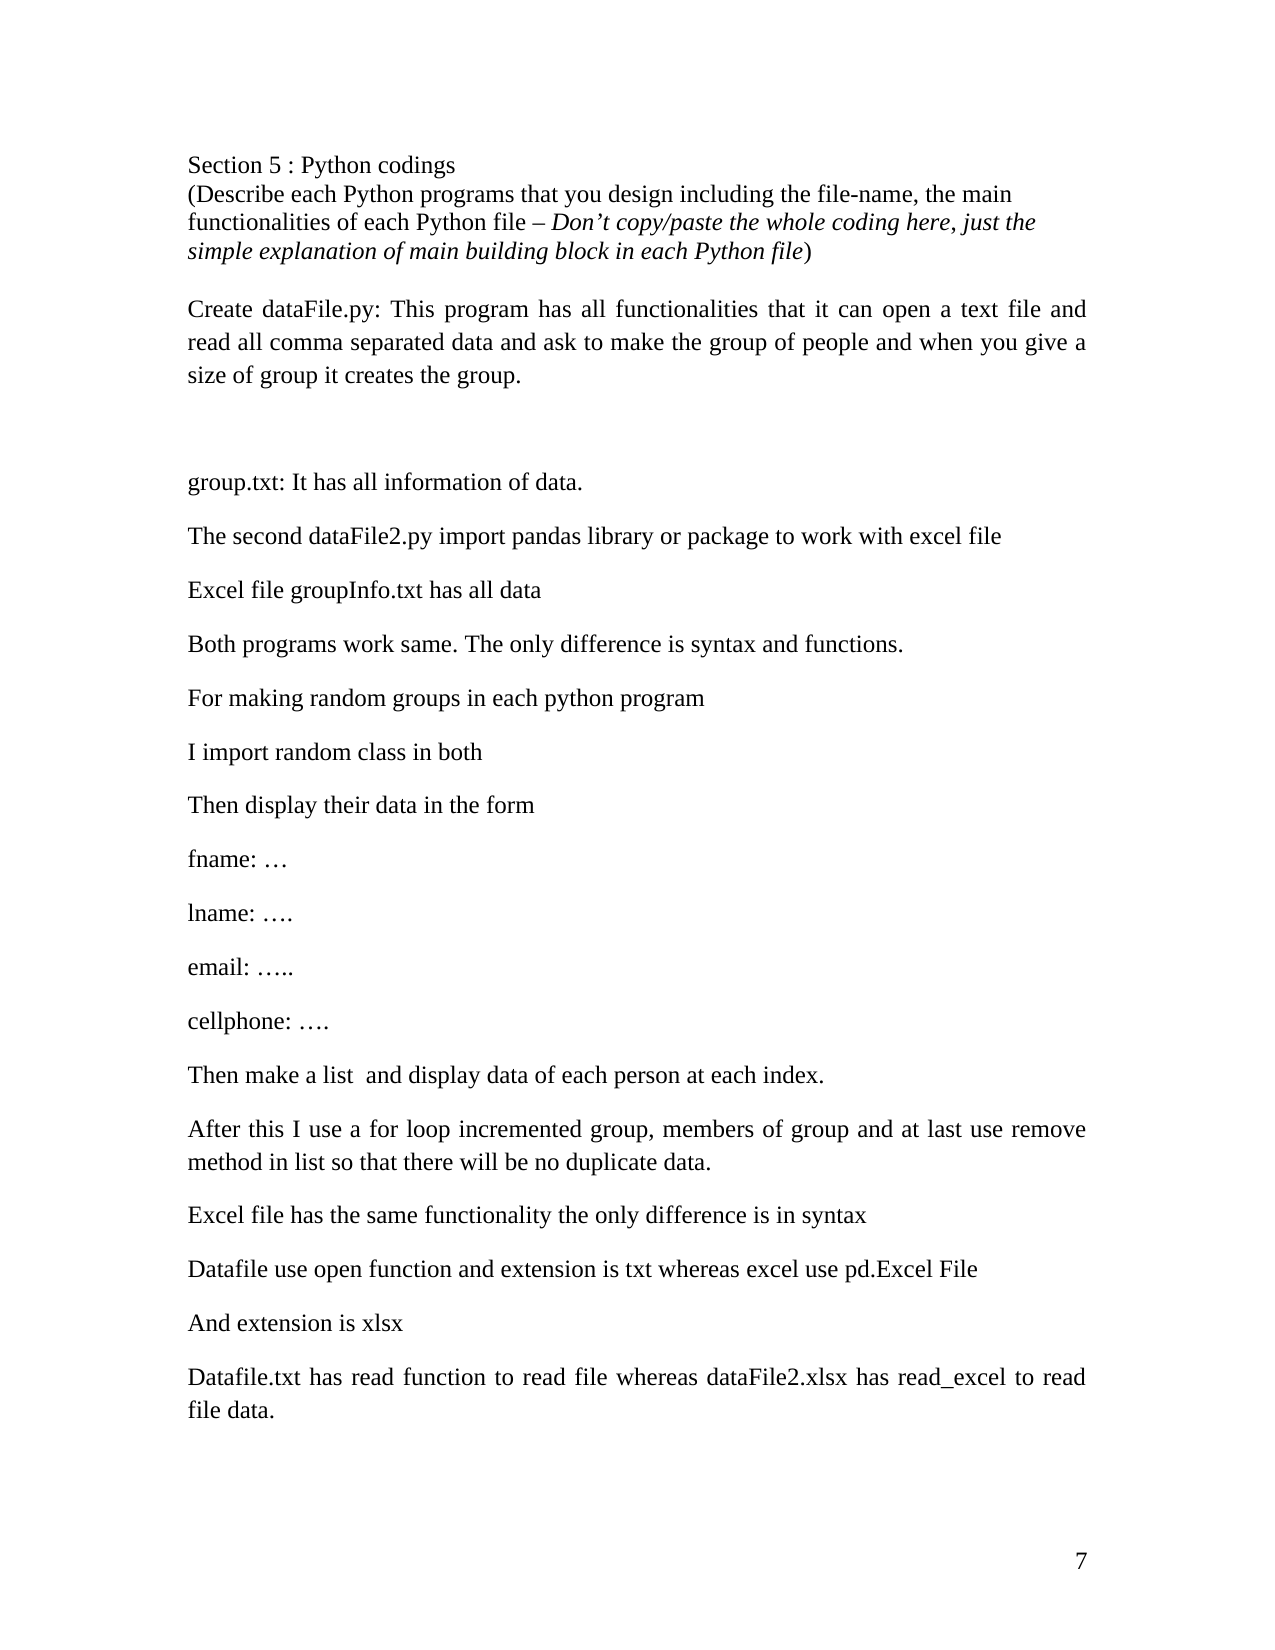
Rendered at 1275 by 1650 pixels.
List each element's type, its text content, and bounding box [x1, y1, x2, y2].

text Datafile use open function and extension is txt whereas excel use pd.Excel File [187, 1254, 1087, 1283]
text Then display their data in the form [187, 791, 1087, 819]
text cellphone: …. [187, 1006, 1087, 1035]
text Section 5 : Python codings [187, 150, 1087, 179]
text Then make a list and display data of each person at each index. [187, 1060, 1087, 1089]
text Both programs work same. The only difference is syntax and functions. [187, 629, 1087, 658]
text The second dataFile2.py import pandas library or package to work with excel file [187, 521, 1087, 550]
text group.txt: It has all information of data. [187, 467, 1087, 496]
text After this I use a for loop incremented group, members of group and at last use remove method in list so that there will be no duplicate data. [187, 1114, 1087, 1176]
text email: ….. [187, 952, 1087, 981]
text fname: … [187, 844, 1087, 873]
text I import random class in both [187, 737, 1087, 766]
text lname: …. [187, 898, 1087, 927]
text Datafile.txt has read function to read file whereas dataFile2.xlsx has read_excel to read file data. [187, 1362, 1087, 1424]
text Create dataFile.py: This program has all functionalities that it can open a text file and read all comma separated data and ask to make the group of people and when you give a size of group it creates the group. [187, 294, 1087, 388]
text (Describe each Python programs that you design including the file-name, the main functionalities of each Python file – Don’t copy/paste the whole coding here, just the simple explanation of main building block in each Python file) [187, 179, 1087, 265]
text Excel file has the same functionality the only difference is in syntax [187, 1201, 1087, 1229]
text And extension is xlsx [187, 1308, 1087, 1337]
text For making random groups in each python program [187, 683, 1087, 712]
text Excel file groupInfo.txt has all data [187, 575, 1087, 604]
